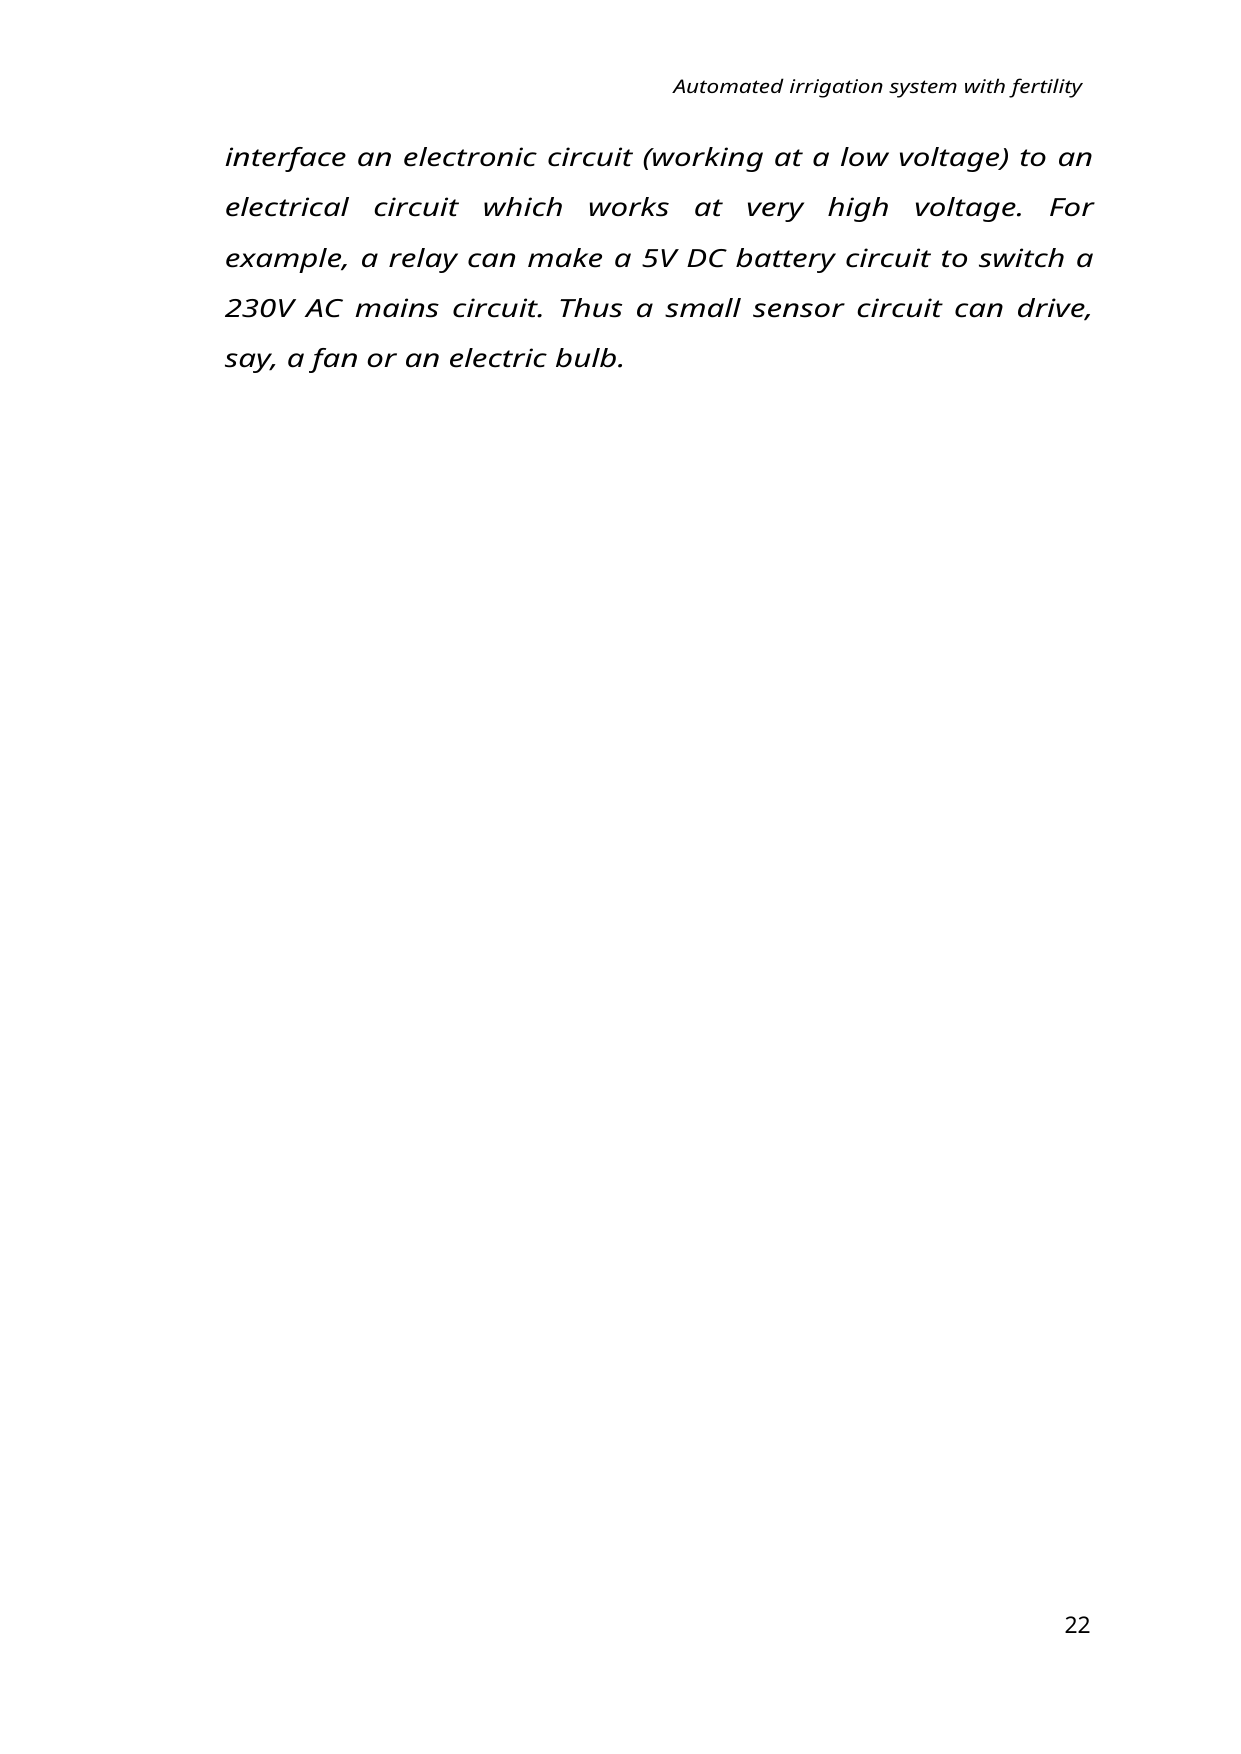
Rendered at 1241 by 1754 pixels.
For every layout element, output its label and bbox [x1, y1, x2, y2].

text [224, 139, 1094, 375]
